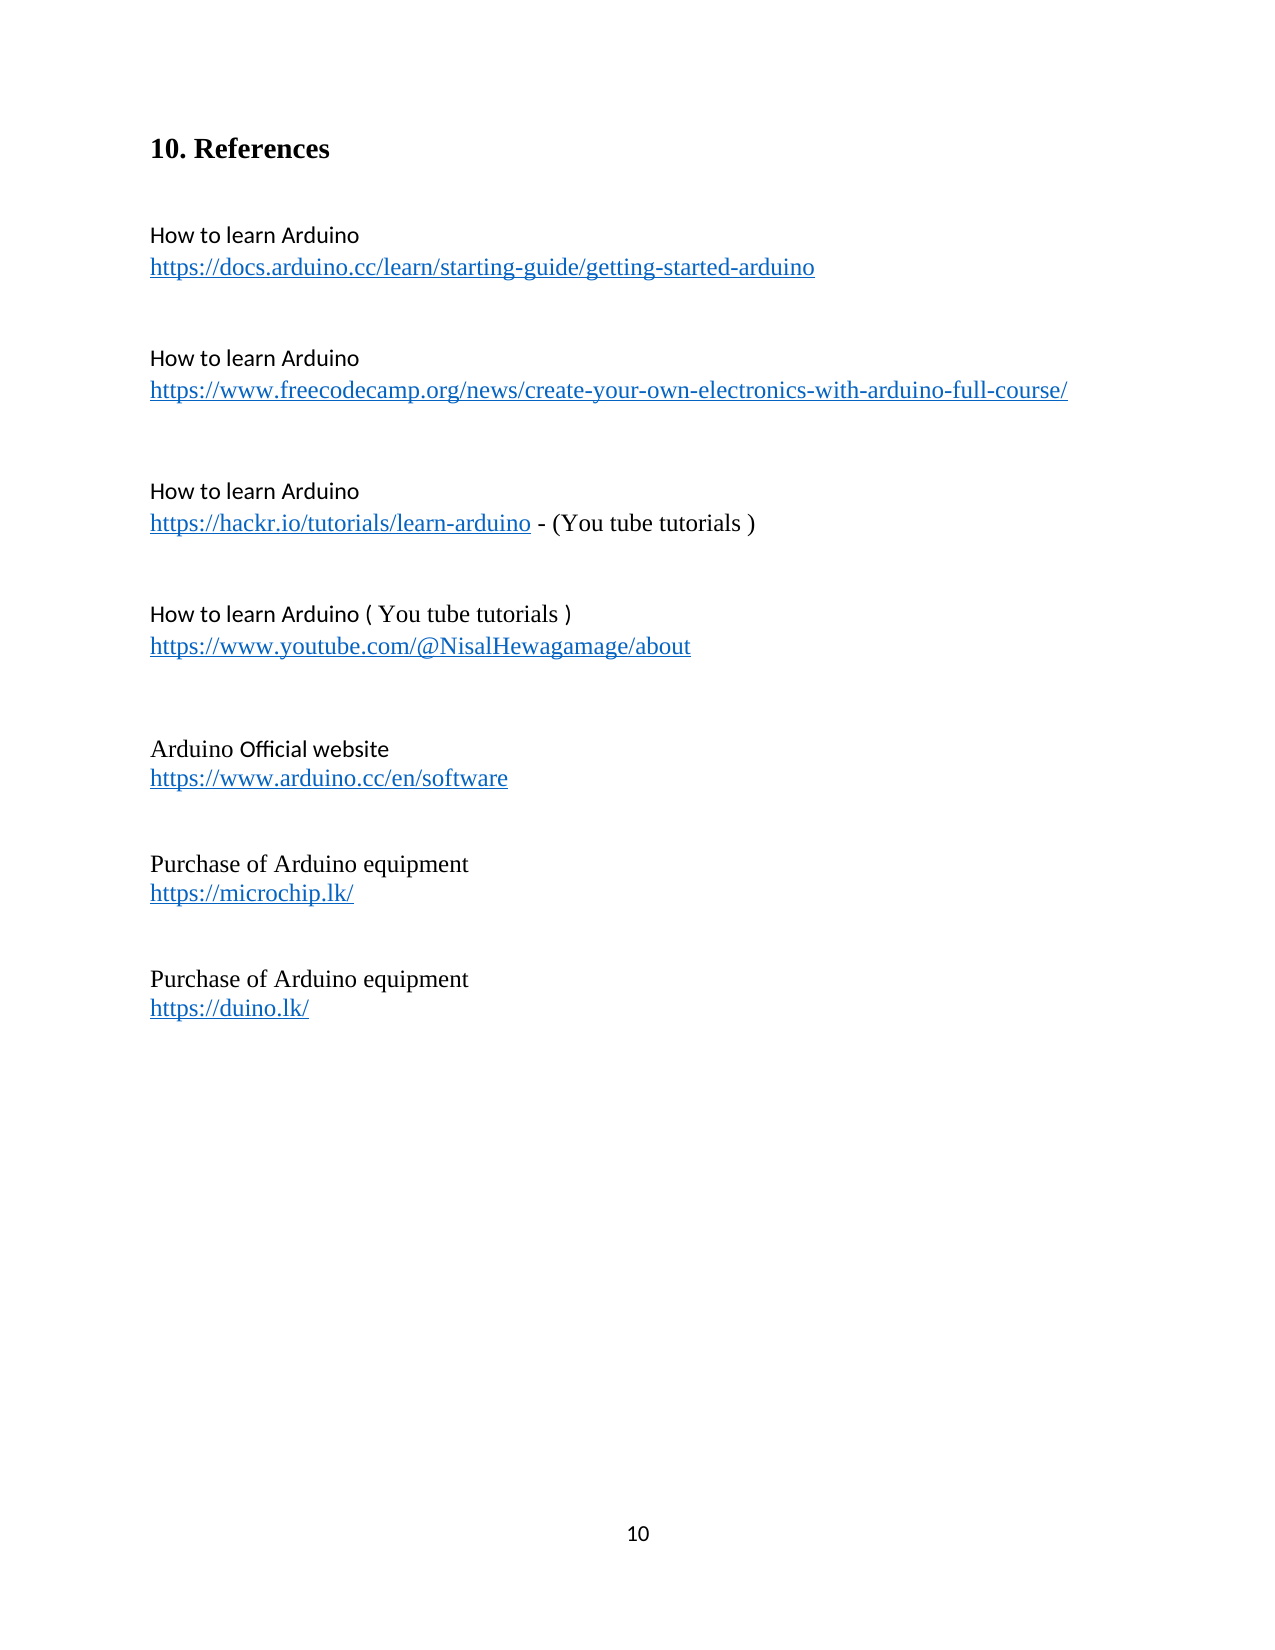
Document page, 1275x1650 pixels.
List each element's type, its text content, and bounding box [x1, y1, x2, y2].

text Purchase of Arduino equipment [150, 964, 1125, 993]
subtitle 10. References [150, 131, 1125, 165]
text Purchase of Arduino equipment [150, 849, 1125, 878]
text How to learn Arduino [150, 220, 1125, 249]
text How to learn Arduino ( You tube tutorials ) [150, 599, 1125, 629]
text https://www.freecodecamp.org/news/create-your-own-electronics-with-arduino-full-course/ [150, 375, 1125, 403]
text https://docs.arduino.cc/learn/starting-guide/getting-started-arduino [150, 252, 1125, 281]
text How to learn Arduino [150, 476, 1125, 506]
text https://hackr.io/tutorials/learn-arduino - (You tube tutorials ) [150, 508, 1125, 537]
text https://microchip.lk/ [150, 878, 1125, 907]
text Arduino Official website [150, 734, 1125, 763]
text https://www.youtube.com/@NisalHewagamage/about [150, 631, 1125, 660]
text https://duino.lk/ [150, 993, 1125, 1022]
text https://www.arduino.cc/en/software [150, 763, 1125, 792]
text How to learn Arduino [150, 343, 1125, 372]
